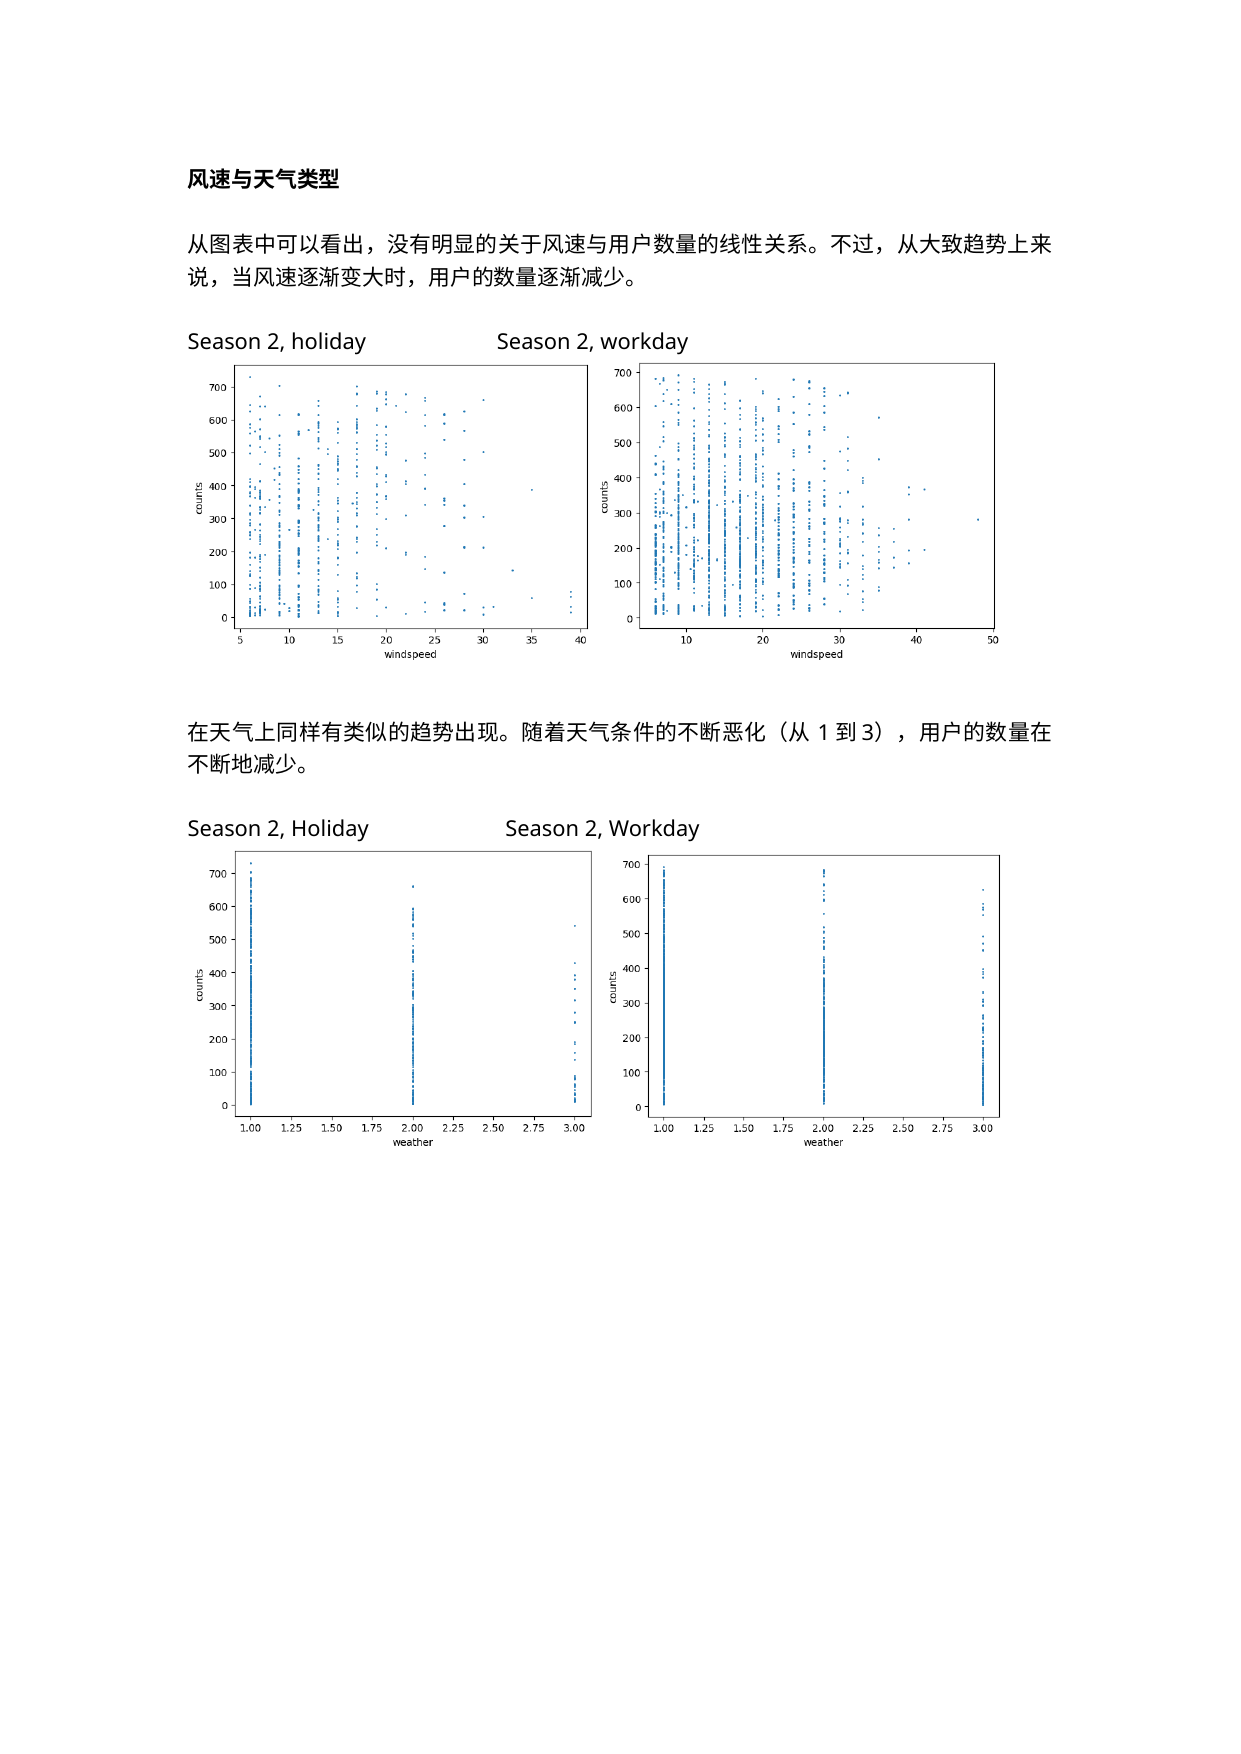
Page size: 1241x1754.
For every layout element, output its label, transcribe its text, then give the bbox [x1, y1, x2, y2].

text 风速与天气类型 [187, 162, 1053, 194]
text 从图表中可以看出，没有明显的关于风速与用户数量的线性关系。不过，从大致趋势上来说，当风速逐渐变大时，用户的数量逐渐减少。 [187, 227, 1053, 292]
text Season 2, Holiday Season 2, Workday [187, 812, 1053, 844]
picture [601, 848, 1005, 1154]
text 在天气上同样有类似的趋势出现。随着天气条件的不断恶化（从1到3），用户的数量在不断地减少。 [187, 714, 1053, 779]
picture [187, 357, 1006, 666]
text Season 2, holiday Season 2, workday [187, 324, 1053, 357]
picture [187, 844, 597, 1154]
